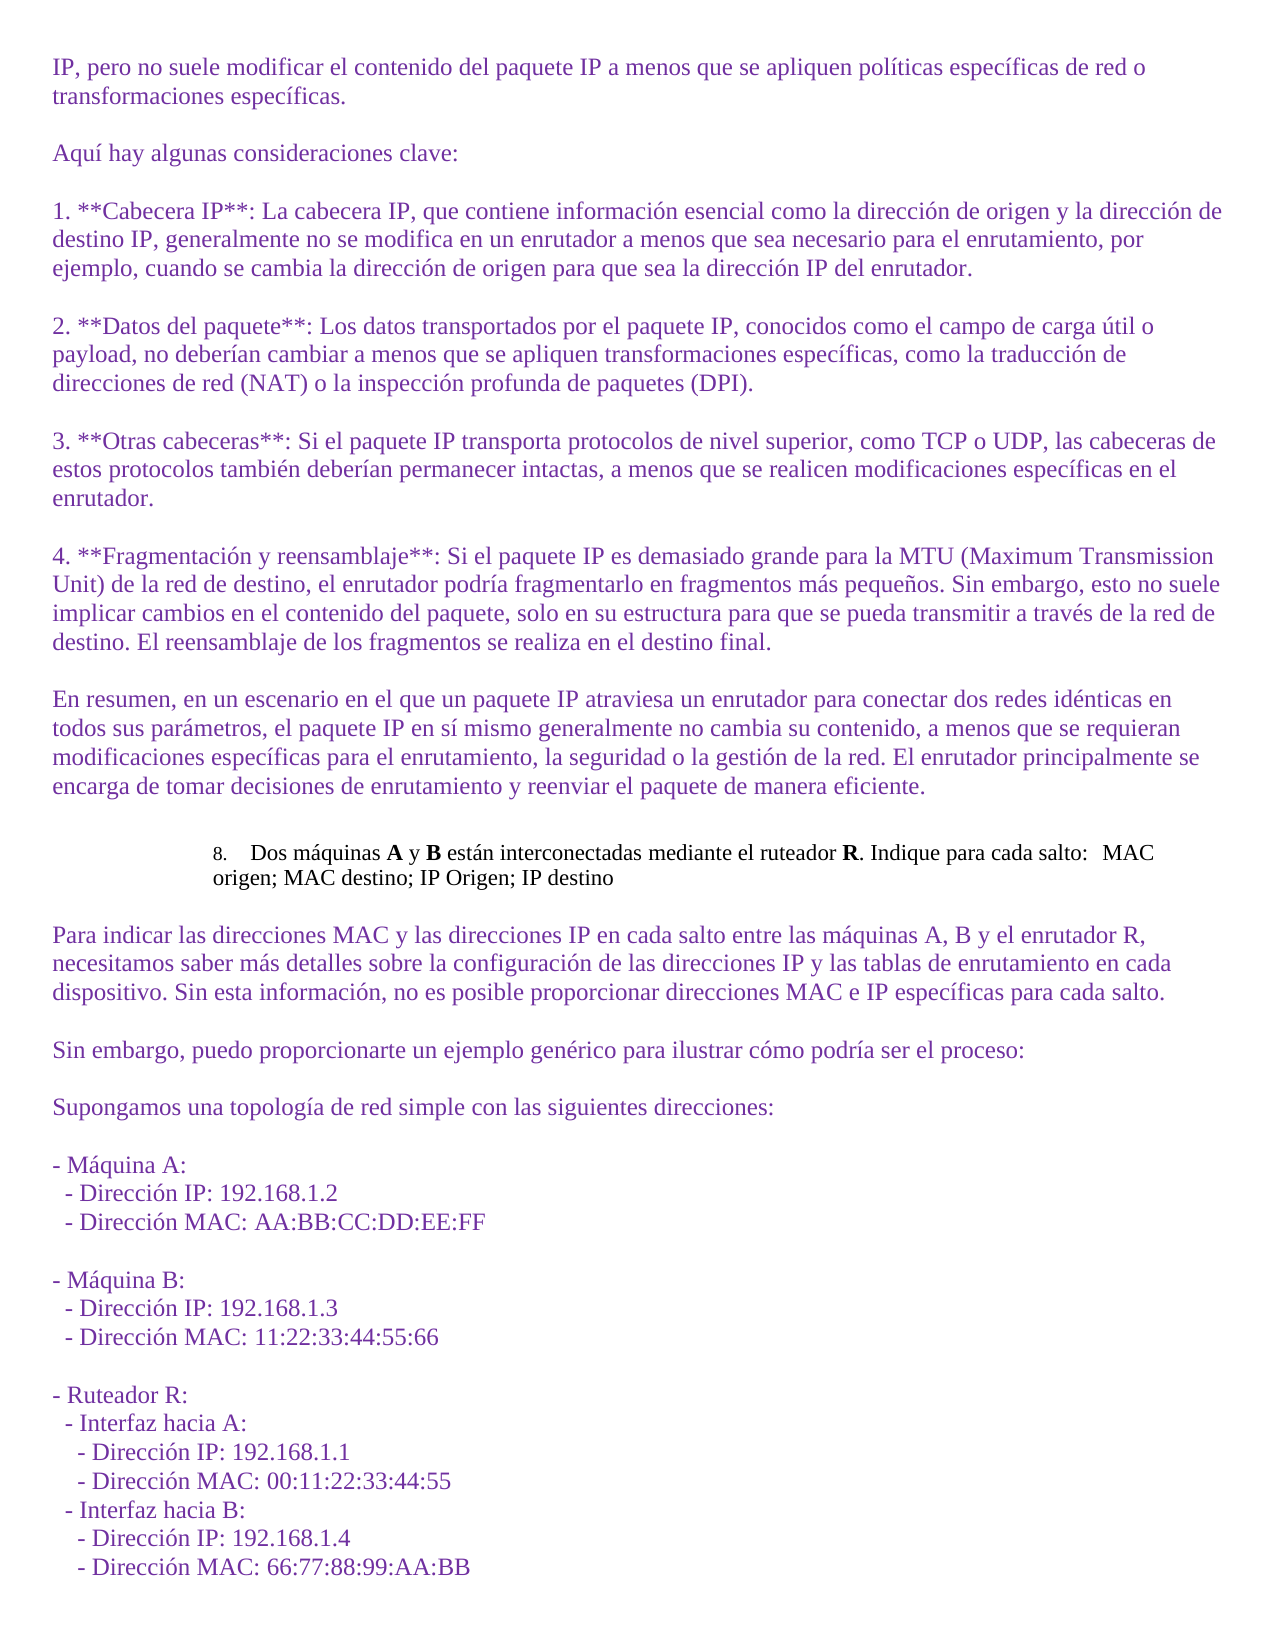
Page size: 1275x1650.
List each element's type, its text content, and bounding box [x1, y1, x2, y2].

text Supongamos una topología de red simple con las siguientes direcciones: [52, 1092, 1223, 1121]
text - Interfaz hacia A: [52, 1408, 1223, 1437]
text 1. **Cabecera IP**: La cabecera IP, que contiene información esencial como la dirección de origen y la dirección de destino IP, generalmente no se modifica en un enrutador a menos que sea necesario para el enrutamiento, por ejemplo, cuando se cambia la dirección de origen para que sea la dirección IP del enrutador. [52, 196, 1223, 282]
text Para indicar las direcciones MAC y las direcciones IP en cada salto entre las máquinas A, B y el enrutador R, necesitamos saber más detalles sobre la configuración de las direcciones IP y las tablas de enrutamiento en cada dispositivo. Sin esta información, no es posible proporcionar direcciones MAC e IP específicas para cada salto. [52, 920, 1223, 1006]
text - Dirección IP: 192.168.1.1 [52, 1437, 1223, 1466]
text En resumen, en un escenario en el que un paquete IP atraviesa un enrutador para conectar dos redes idénticas en todos sus parámetros, el paquete IP en sí mismo generalmente no cambia su contenido, a menos que se requieran modificaciones específicas para el enrutamiento, la seguridad o la gestión de la red. El enrutador principalmente se encarga de tomar decisiones de enrutamiento y reenviar el paquete de manera eficiente. [52, 684, 1223, 799]
text - Dirección IP: 192.168.1.2 [52, 1178, 1223, 1207]
text - Interfaz hacia B: [52, 1495, 1223, 1523]
text - Dirección IP: 192.168.1.3 [52, 1293, 1223, 1322]
text Sin embargo, puedo proporcionarte un ejemplo genérico para ilustrar cómo podría ser el proceso: [52, 1035, 1223, 1063]
text 4. **Fragmentación y reensamblaje**: Si el paquete IP es demasiado grande para la MTU (Maximum Transmission Unit) de la red de destino, el enrutador podría fragmentarlo en fragmentos más pequeños. Sin embargo, esto no suele implicar cambios en el contenido del paquete, solo en su estructura para que se pueda transmitir a través de la red de destino. El reensamblaje de los fragmentos se realiza en el destino final. [52, 541, 1223, 656]
text Aquí hay algunas consideraciones clave: [52, 138, 1223, 167]
text - Dirección MAC: 11:22:33:44:55:66 [52, 1322, 1223, 1351]
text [52, 52, 1223, 109]
text - Máquina B: [52, 1265, 1223, 1293]
text - Dirección MAC: 66:77:88:99:AA:BB [52, 1552, 1223, 1581]
text - Dirección MAC: AA:BB:CC:DD:EE:FF [52, 1207, 1223, 1236]
text 8. Dos máquinas A y B están interconectadas mediante el ruteador R. Indique para cada salto: MAC origen; MAC destino; IP Origen; IP destino [213, 840, 1223, 891]
text - Máquina A: [52, 1150, 1223, 1178]
text 3. **Otras cabeceras**: Si el paquete IP transporta protocolos de nivel superior, como TCP o UDP, las cabeceras de estos protocolos también deberían permanecer intactas, a menos que se realicen modificaciones específicas en el enrutador. [52, 426, 1223, 512]
text - Dirección IP: 192.168.1.4 [52, 1523, 1223, 1552]
text - Dirección MAC: 00:11:22:33:44:55 [52, 1466, 1223, 1495]
text - Ruteador R: [52, 1380, 1223, 1408]
text 2. **Datos del paquete**: Los datos transportados por el paquete IP, conocidos como el campo de carga útil o payload, no deberían cambiar a menos que se apliquen transformaciones específicas, como la traducción de direcciones de red (NAT) o la inspección profunda de paquetes (DPI). [52, 311, 1223, 397]
